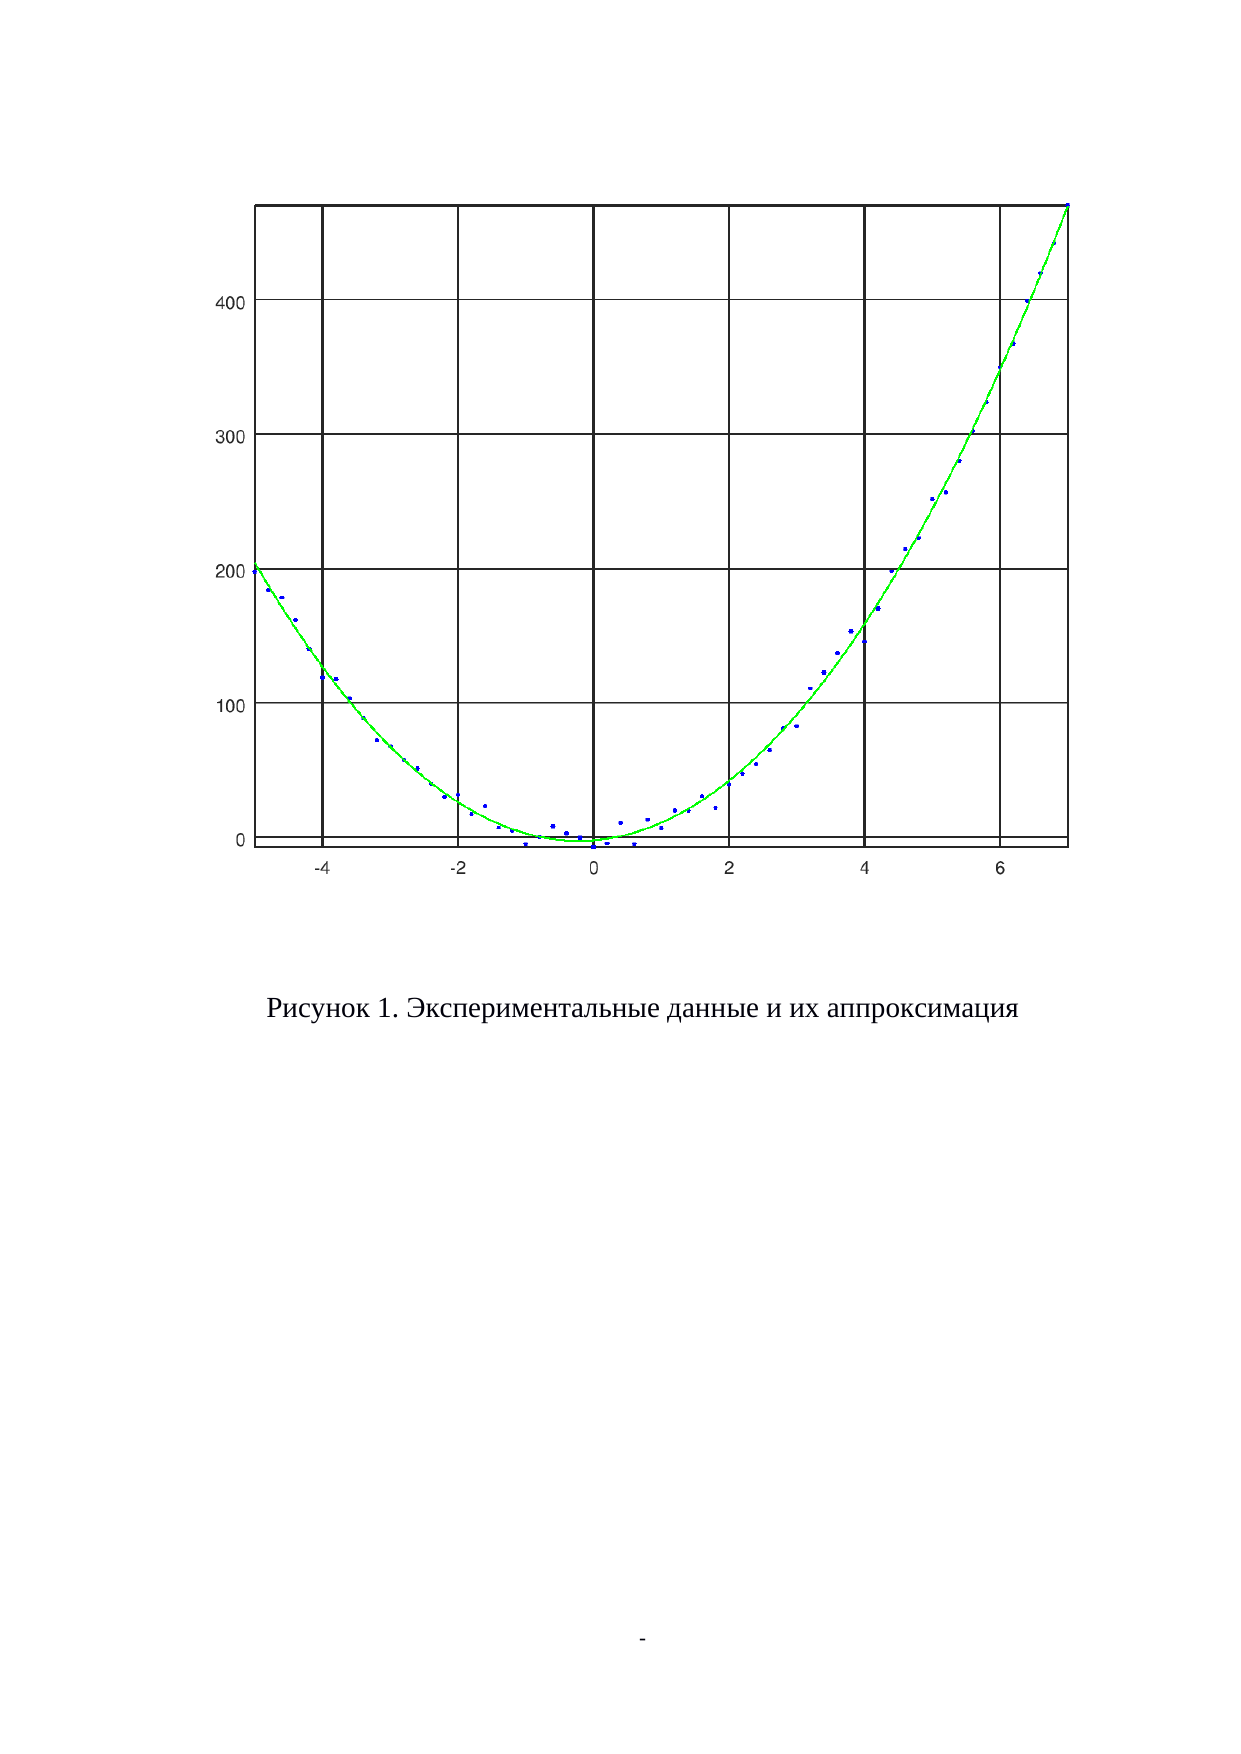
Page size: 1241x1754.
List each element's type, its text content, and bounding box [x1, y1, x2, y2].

text Рисунок 1. Экспериментальные данные и их аппроксимация [118, 990, 1167, 1023]
picture [118, 146, 1167, 933]
